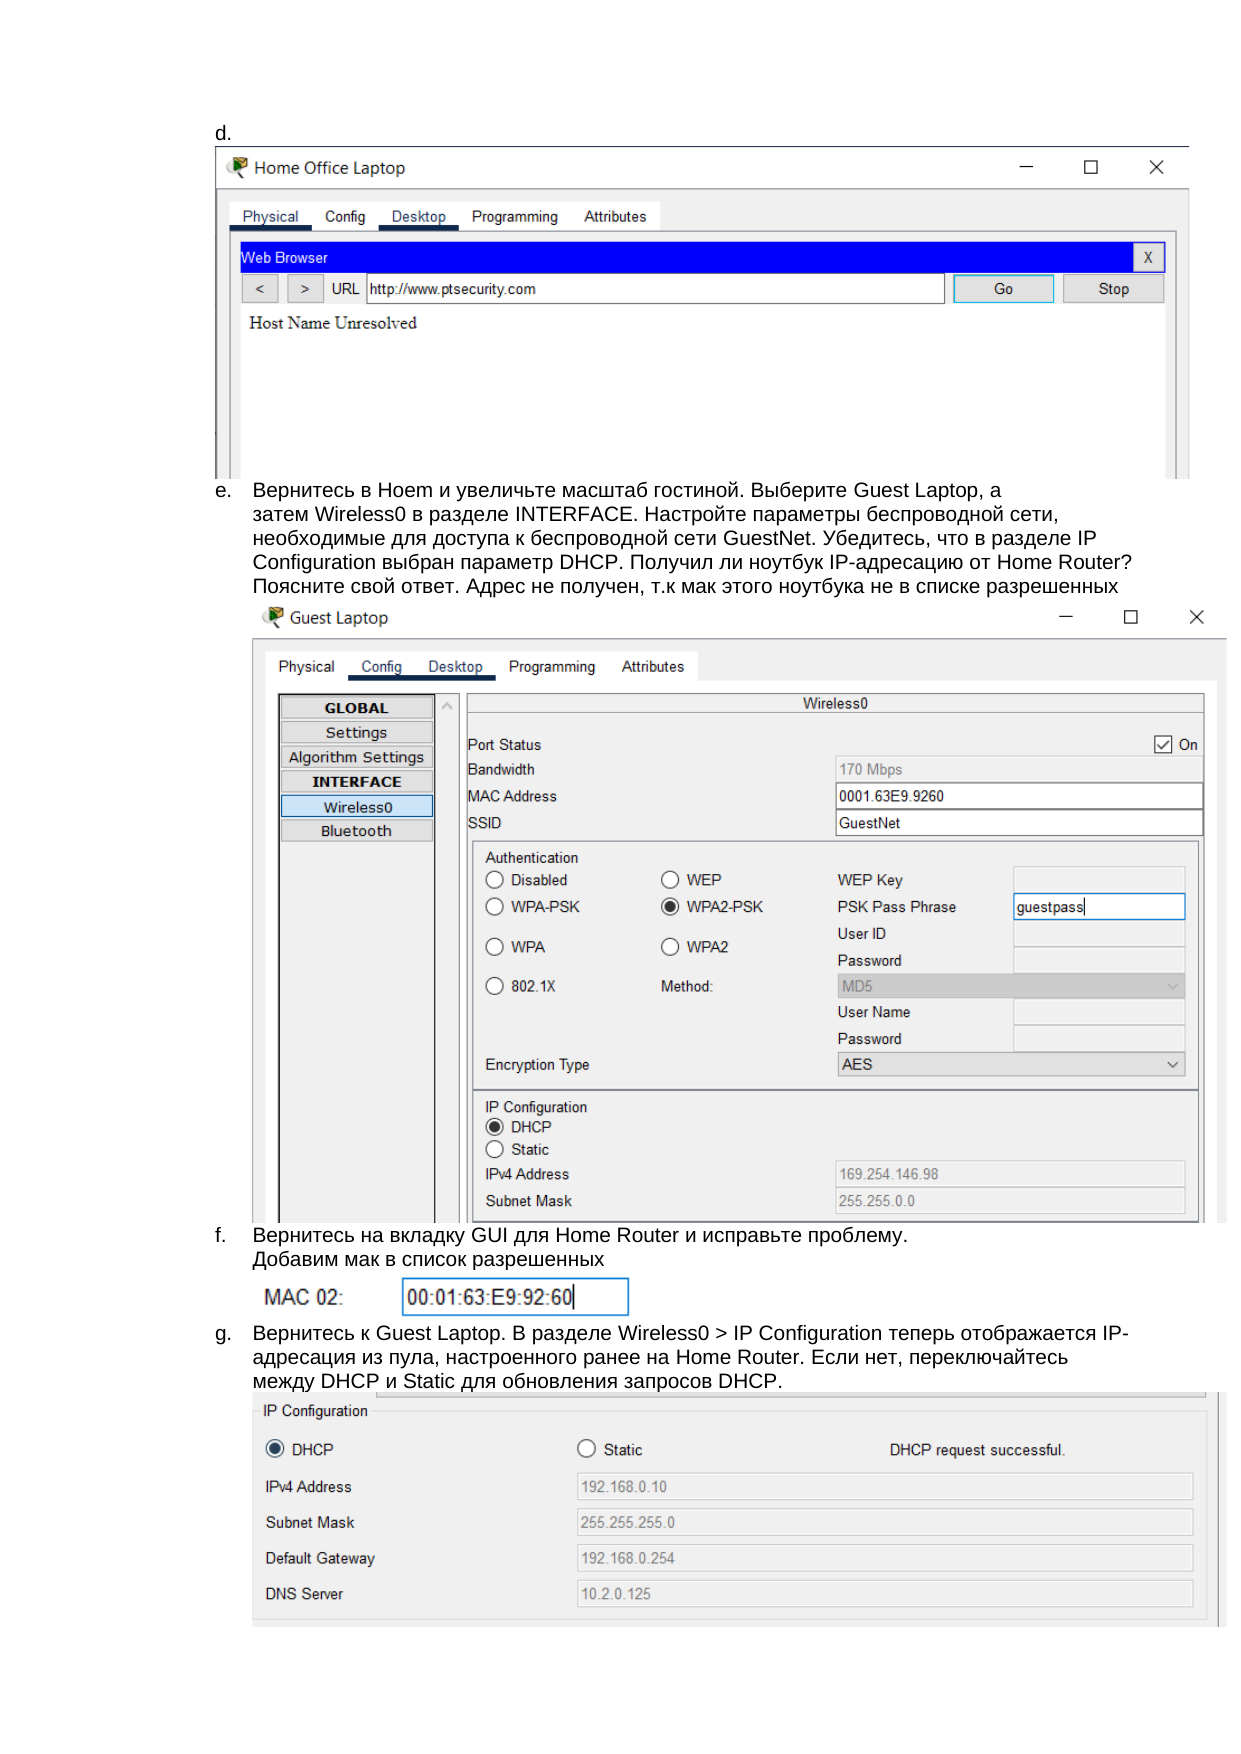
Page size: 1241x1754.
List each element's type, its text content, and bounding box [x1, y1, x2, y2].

list Добавим мак в список разрешенных [252, 1247, 1152, 1271]
picture [214, 146, 1190, 479]
list Вернитесь к Guest Laptop. В разделе Wireless0 > IP Configuration теперь отображается IP-адресация из пула, настроенного ранее на Home Router. Если нет, переключайтесь между DHCP и Static для обновления запросов DHCP. [215, 1321, 1152, 1393]
picture [252, 1270, 706, 1321]
list Вернитесь на вкладку GUI для Home Router и исправьте проблему. [215, 1223, 1152, 1247]
picture [252, 598, 1227, 1223]
list Вернитесь в Hoem и увеличьте масштаб гостиной. Выберите Guest Laptop, а затем Wireless0 в разделе INTERFACE. Настройте параметры беспроводной сети, необходимые для доступа к беспроводной сети GuestNet. Убедитесь, что в разделе IP Configuration выбран параметр DHCP. Получил ли ноутбук IP-адресацию от Home Router? Поясните свой ответ. Адрес не получен, т.к мак этого ноутбука не в списке разрешенных [215, 479, 1152, 598]
picture [252, 1392, 1227, 1627]
